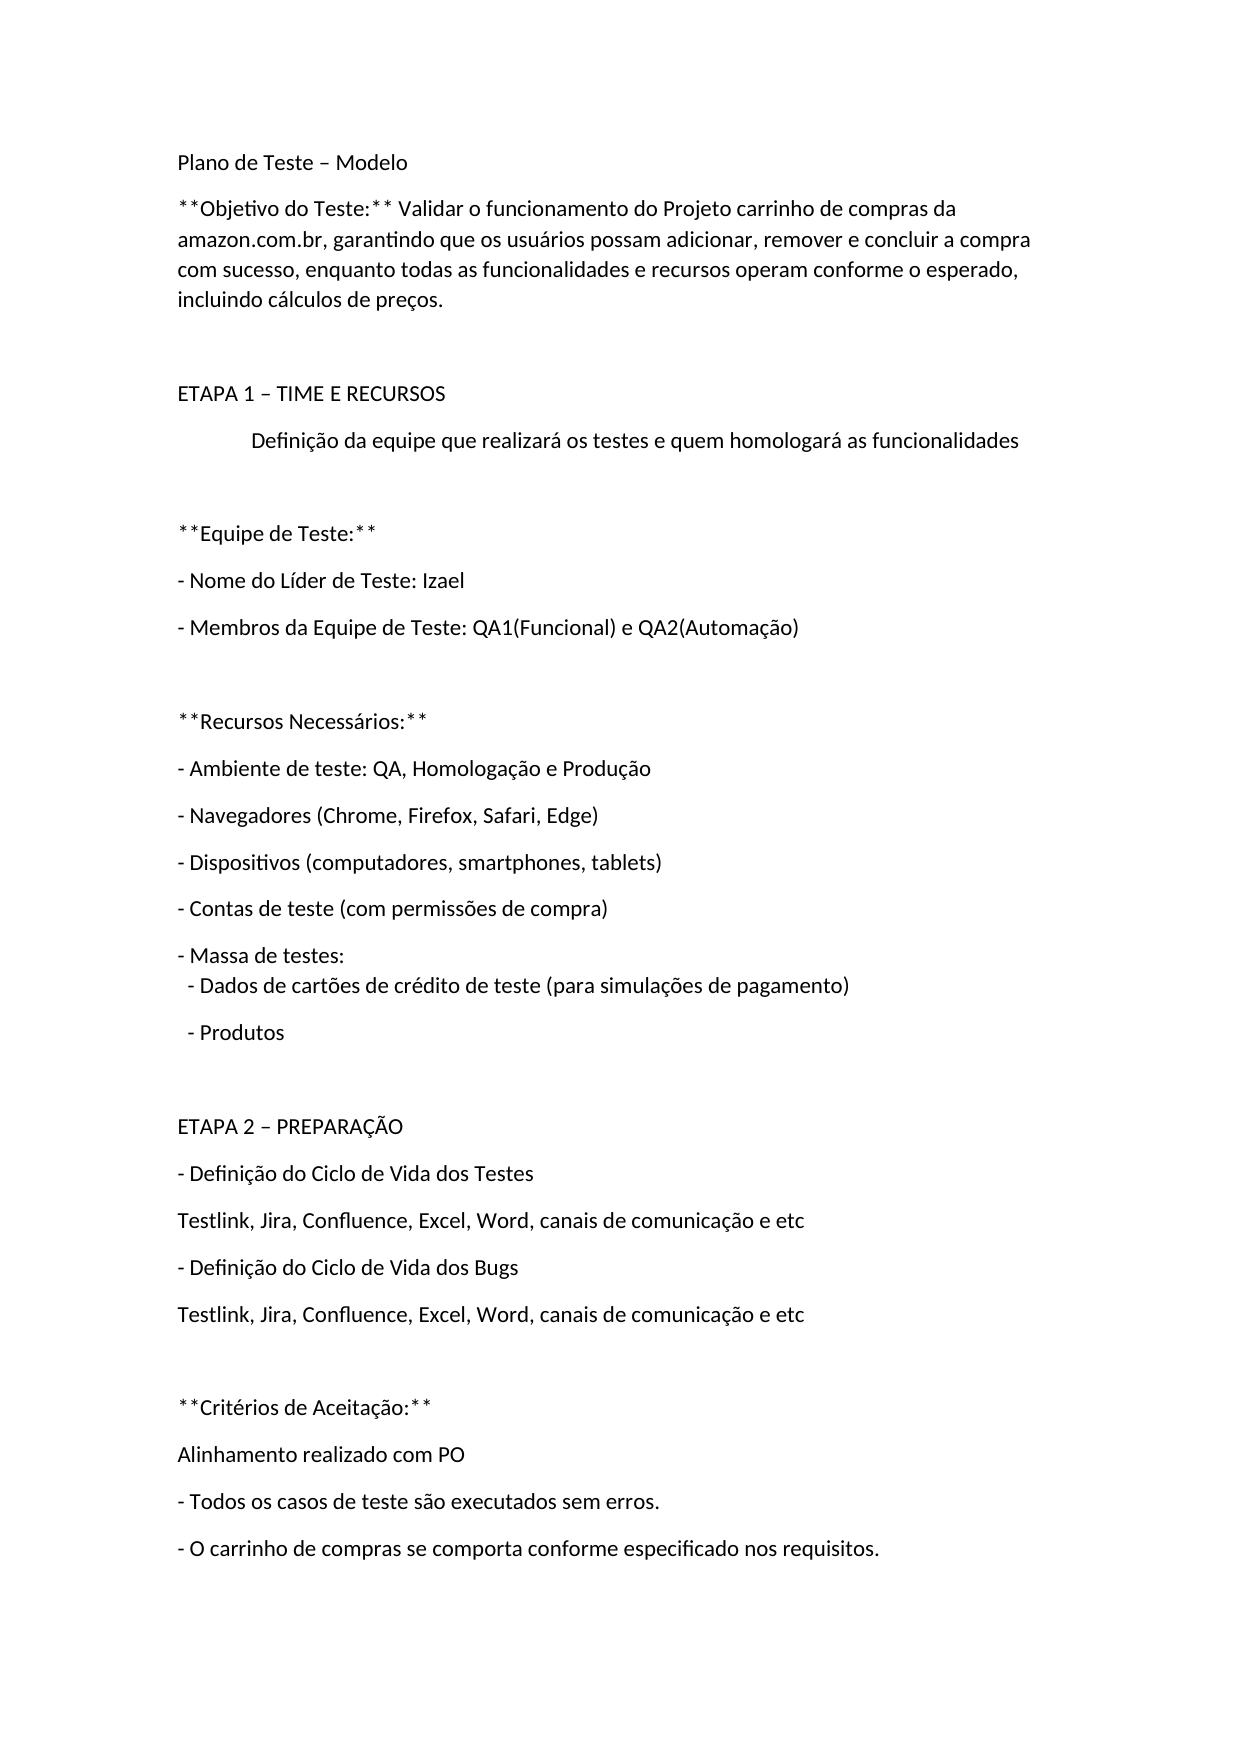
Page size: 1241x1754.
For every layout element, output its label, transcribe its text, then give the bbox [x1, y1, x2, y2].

text **Recursos Necessários:** [177, 707, 1063, 735]
text - Produtos [177, 1018, 1063, 1046]
text **Equipe de Teste:** [177, 519, 1063, 547]
text - Contas de teste (com permissões de compra) [177, 894, 1063, 922]
text - Massa de testes: - Dados de cartões de crédito de teste (para simulações de pagamento) [177, 941, 1063, 999]
text ETAPA 1 – TIME E RECURSOS [177, 379, 1063, 407]
text - Nome do Líder de Teste: Izael [177, 566, 1063, 594]
text - O carrinho de compras se comporta conforme especificado nos requisitos. [177, 1534, 1063, 1562]
text ETAPA 2 – PREPARAÇÃO [177, 1112, 1063, 1140]
text Testlink, Jira, Confluence, Excel, Word, canais de comunicação e etc [177, 1206, 1063, 1234]
text **Critérios de Aceitação:** [177, 1393, 1063, 1421]
text - Ambiente de teste: QA, Homologação e Produção [177, 754, 1063, 782]
text Testlink, Jira, Confluence, Excel, Word, canais de comunicação e etc [177, 1300, 1063, 1328]
text Definição da equipe que realizará os testes e quem homologará as funcionalidades [177, 426, 1063, 454]
text Plano de Teste – Modelo [177, 148, 1063, 176]
text Alinhamento realizado com PO [177, 1440, 1063, 1468]
text **Objetivo do Teste:** Validar o funcionamento do Projeto carrinho de compras da amazon.com.br, garantindo que os usuários possam adicionar, remover e concluir a compra com sucesso, enquanto todas as funcionalidades e recursos operam conforme o esperado, incluindo cálculos de preços. [177, 194, 1063, 313]
text - Definição do Ciclo de Vida dos Bugs [177, 1253, 1063, 1281]
text - Navegadores (Chrome, Firefox, Safari, Edge) [177, 801, 1063, 829]
text - Dispositivos (computadores, smartphones, tablets) [177, 848, 1063, 876]
text - Membros da Equipe de Teste: QA1(Funcional) e QA2(Automação) [177, 613, 1063, 641]
text - Todos os casos de teste são executados sem erros. [177, 1487, 1063, 1515]
text - Definição do Ciclo de Vida dos Testes [177, 1159, 1063, 1187]
